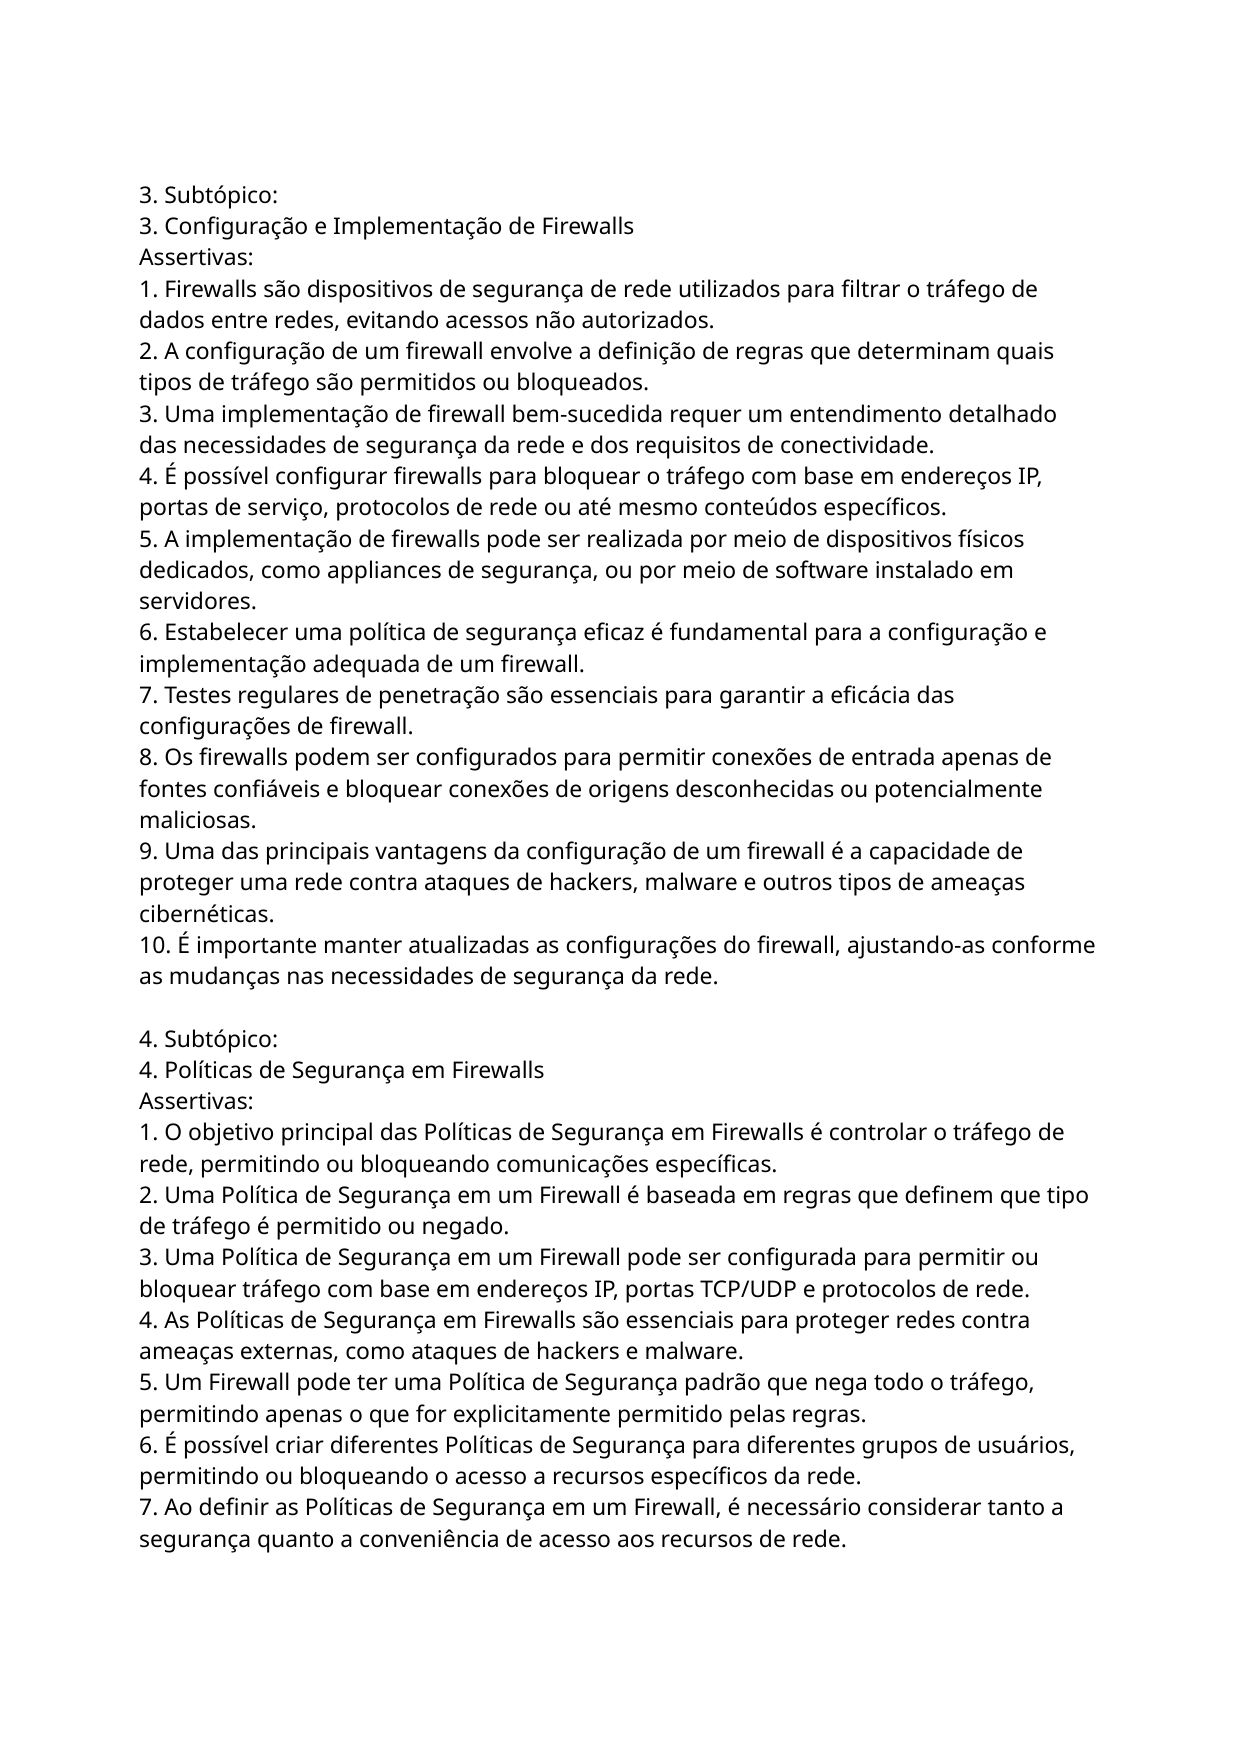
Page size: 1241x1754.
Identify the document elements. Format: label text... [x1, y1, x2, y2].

text Assertivas: [139, 1085, 1101, 1116]
text 7. Testes regulares de penetração são essenciais para garantir a eficácia das configurações de firewall. [139, 679, 1101, 741]
text 2. A configuração de um firewall envolve a definição de regras que determinam quais tipos de tráfego são permitidos ou bloqueados. [139, 335, 1101, 398]
text 4. É possível configurar firewalls para bloquear o tráfego com base em endereços IP, portas de serviço, protocolos de rede ou até mesmo conteúdos específicos. [139, 460, 1101, 523]
text 4. As Políticas de Segurança em Firewalls são essenciais para proteger redes contra ameaças externas, como ataques de hackers e malware. [139, 1304, 1101, 1366]
text 3. Subtópico: [139, 179, 1101, 210]
text 1. Firewalls são dispositivos de segurança de rede utilizados para filtrar o tráfego de dados entre redes, evitando acessos não autorizados. [139, 273, 1101, 335]
text 10. É importante manter atualizadas as configurações do firewall, ajustando-as conforme as mudanças nas necessidades de segurança da rede. [139, 929, 1101, 991]
text 9. Uma das principais vantagens da configuração de um firewall é a capacidade de proteger uma rede contra ataques de hackers, malware e outros tipos de ameaças cibernéticas. [139, 835, 1101, 929]
text 4. Subtópico: [139, 1023, 1101, 1054]
text 5. Um Firewall pode ter uma Política de Segurança padrão que nega todo o tráfego, permitindo apenas o que for explicitamente permitido pelas regras. [139, 1366, 1101, 1429]
text Assertivas: [139, 241, 1101, 273]
text 6. Estabelecer uma política de segurança eficaz é fundamental para a configuração e implementação adequada de um firewall. [139, 616, 1101, 679]
text 3. Configuração e Implementação de Firewalls [139, 210, 1101, 241]
text 2. Uma Política de Segurança em um Firewall é baseada em regras que definem que tipo de tráfego é permitido ou negado. [139, 1179, 1101, 1241]
text 6. É possível criar diferentes Políticas de Segurança para diferentes grupos de usuários, permitindo ou bloqueando o acesso a recursos específicos da rede. [139, 1429, 1101, 1491]
text 7. Ao definir as Políticas de Segurança em um Firewall, é necessário considerar tanto a segurança quanto a conveniência de acesso aos recursos de rede. [139, 1491, 1101, 1554]
text 4. Políticas de Segurança em Firewalls [139, 1054, 1101, 1085]
text 8. Os firewalls podem ser configurados para permitir conexões de entrada apenas de fontes confiáveis e bloquear conexões de origens desconhecidas ou potencialmente maliciosas. [139, 741, 1101, 835]
text 5. A implementação de firewalls pode ser realizada por meio de dispositivos físicos dedicados, como appliances de segurança, ou por meio de software instalado em servidores. [139, 523, 1101, 616]
text 1. O objetivo principal das Políticas de Segurança em Firewalls é controlar o tráfego de rede, permitindo ou bloqueando comunicações específicas. [139, 1116, 1101, 1179]
text 3. Uma implementação de firewall bem-sucedida requer um entendimento detalhado das necessidades de segurança da rede e dos requisitos de conectividade. [139, 398, 1101, 460]
text 3. Uma Política de Segurança em um Firewall pode ser configurada para permitir ou bloquear tráfego com base em endereços IP, portas TCP/UDP e protocolos de rede. [139, 1241, 1101, 1304]
